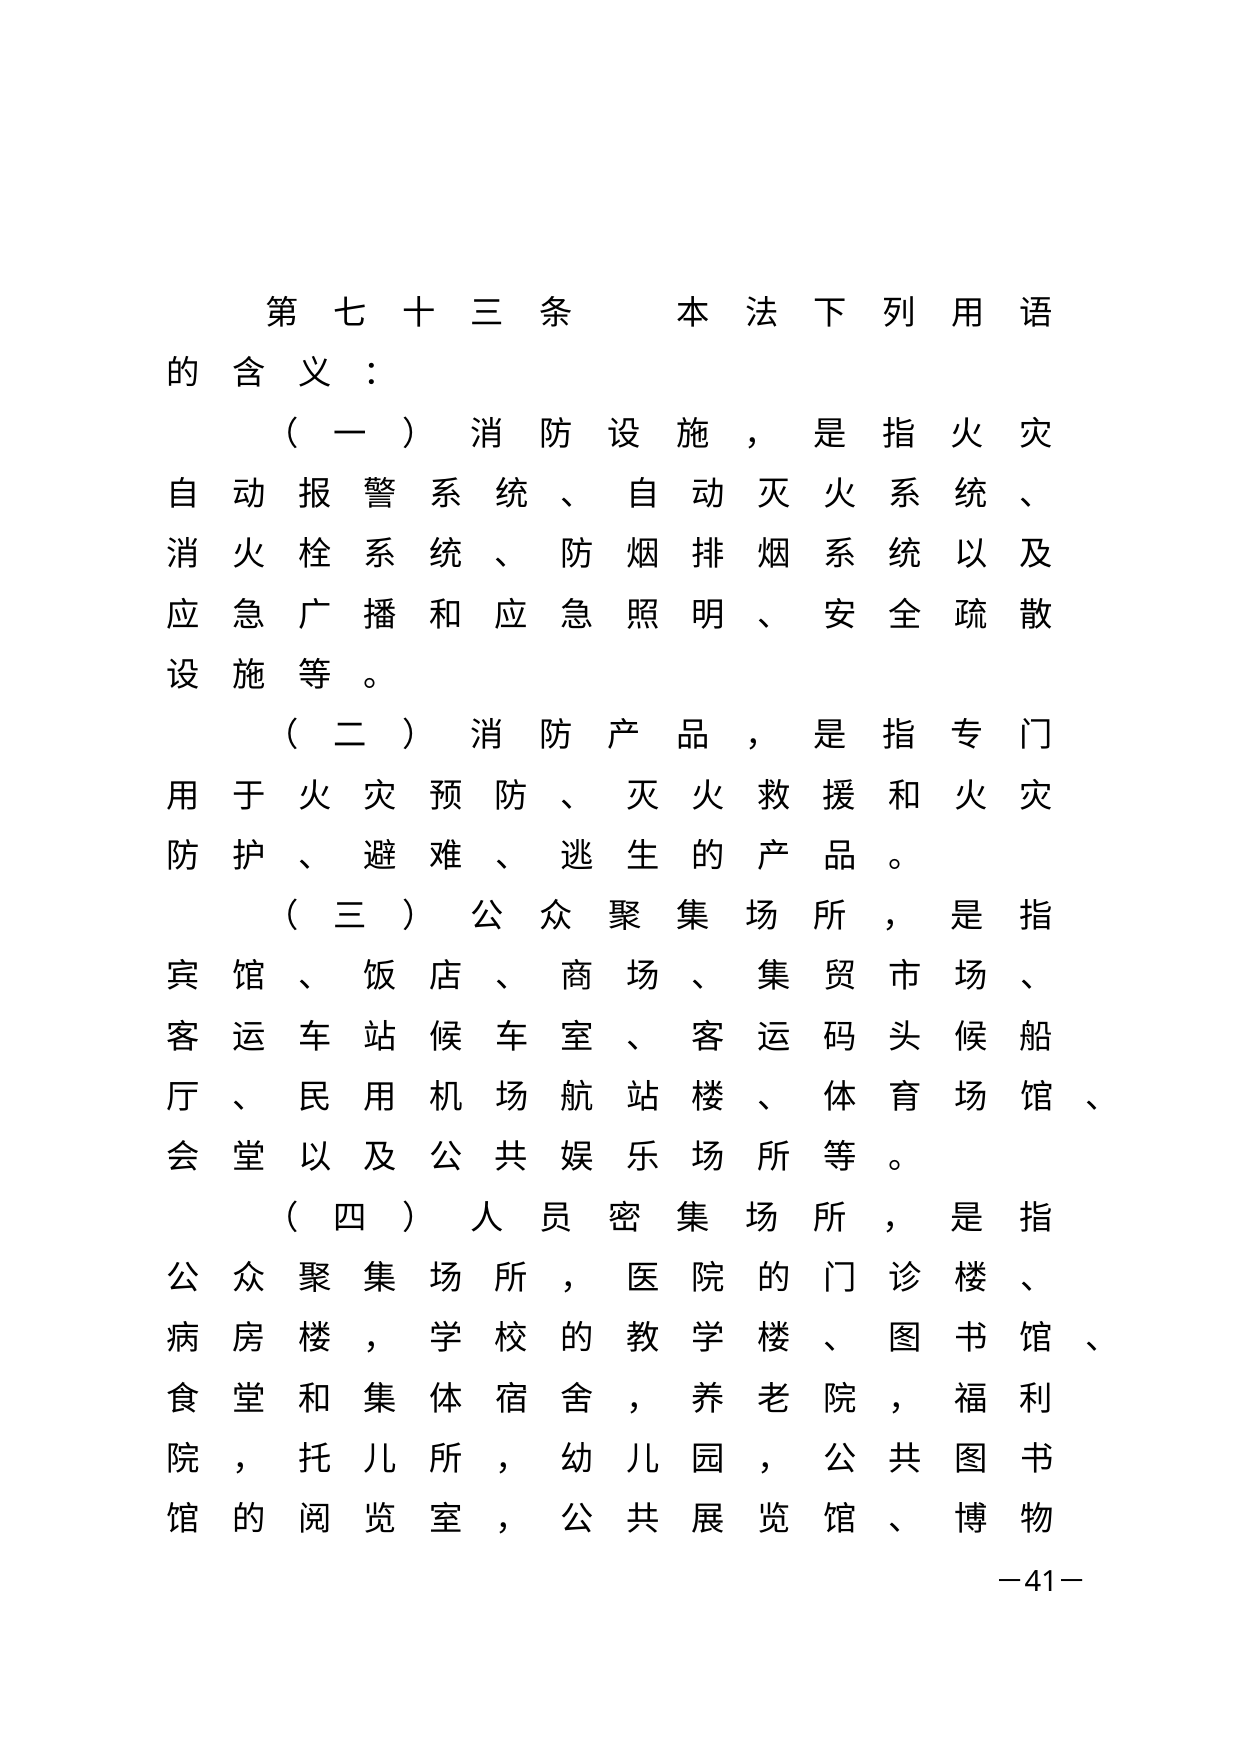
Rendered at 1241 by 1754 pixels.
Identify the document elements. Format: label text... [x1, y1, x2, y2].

text 第七十三条 本法下列用语的含义： [167, 280, 1085, 400]
text （三）公众聚集场所，是指宾馆、饭店、商场、集贸市场、客运车站候车室、客运码头候船厅、民用机场航站楼、体育场馆、会堂以及公共娱乐场所等。 [167, 883, 1085, 1184]
text （二）消防产品，是指专门用于火灾预防、灭火救援和火灾防护、避难、逃生的产品。 [167, 702, 1085, 883]
text （四）人员密集场所，是指公众聚集场所，医院的门诊楼、病房楼，学校的教学楼、图书馆、食堂和集体宿舍，养老院，福利院，托儿所，幼儿园，公共图书馆的阅览室，公共展览馆、博物馆的展示厅，劳动密集型企业的生产加工车间和员工集体宿舍，旅游、宗教活动场所等。 [167, 1184, 1085, 1546]
text （一）消防设施，是指火灾自动报警系统、自动灭火系统、消火栓系统、防烟排烟系统以及应急广播和应急照明、安全疏散设施等。 [167, 400, 1085, 702]
